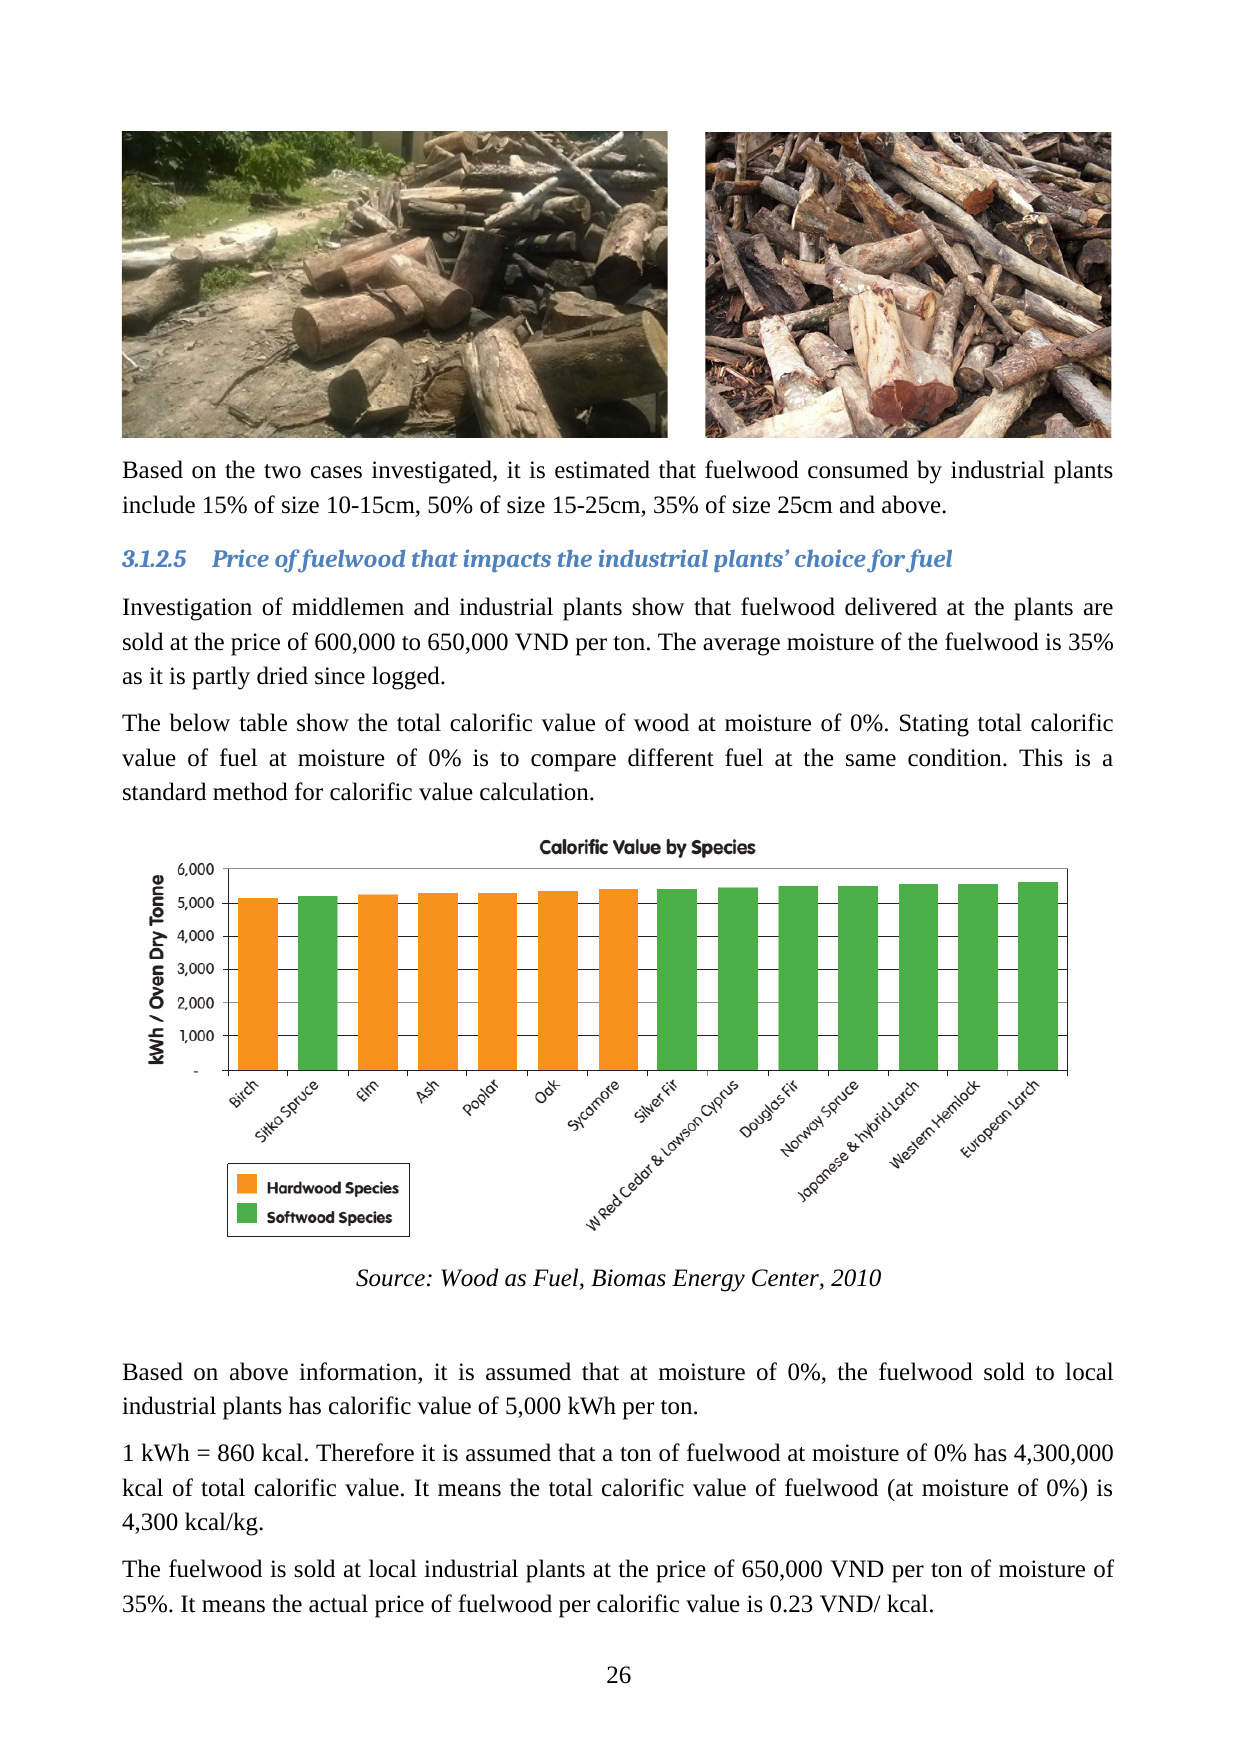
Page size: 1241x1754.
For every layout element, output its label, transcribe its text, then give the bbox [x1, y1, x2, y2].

text The fuelwood is sold at local industrial plants at the price of 650,000 VND per ton of moisture of 35%. It means the actual price of fuelwood per calorific value is 0.23 VND/ kcal. [122, 1554, 1115, 1618]
text The below table show the total calorific value of wood at moisture of 0%. Stating total calorific value of fuel at moisture of 0% is to compare different fuel at the same condition. This is a standard method for calorific value calculation. [122, 708, 1115, 806]
subtitle Price of fuelwood that impacts the industrial plants’ choice for fuel [122, 545, 1115, 574]
text Based on the two cases investigated, it is estimated that fuelwood consumed by industrial plants include 15% of size 10-15cm, 50% of size 15-25cm, 35% of size 25cm and above. [122, 456, 1115, 519]
text 1 kWh = 860 kcal. Therefore it is assumed that a ton of fuelwood at moisture of 0% has 4,300,000 kcal of total calorific value. It means the total calorific value of fuelwood (at moisture of 0%) is 4,300 kcal/kg. [122, 1438, 1115, 1536]
text Investigation of middlemen and industrial plants show that fuelwood delivered at the plants are sold at the price of 600,000 to 650,000 VND per ton. The average moisture of the fuelwood is 35% as it is partly dried since logged. [122, 592, 1115, 690]
picture [705, 132, 1112, 438]
text Based on above information, it is assumed that at moisture of 0%, the fuelwood sold to local industrial plants has calorific value of 5,000 kWh per ton. [122, 1357, 1115, 1420]
picture [121, 131, 668, 438]
text Source: Wood as Fuel, Biomas Energy Center, 2010 [122, 1263, 1115, 1292]
picture [121, 824, 1097, 1245]
